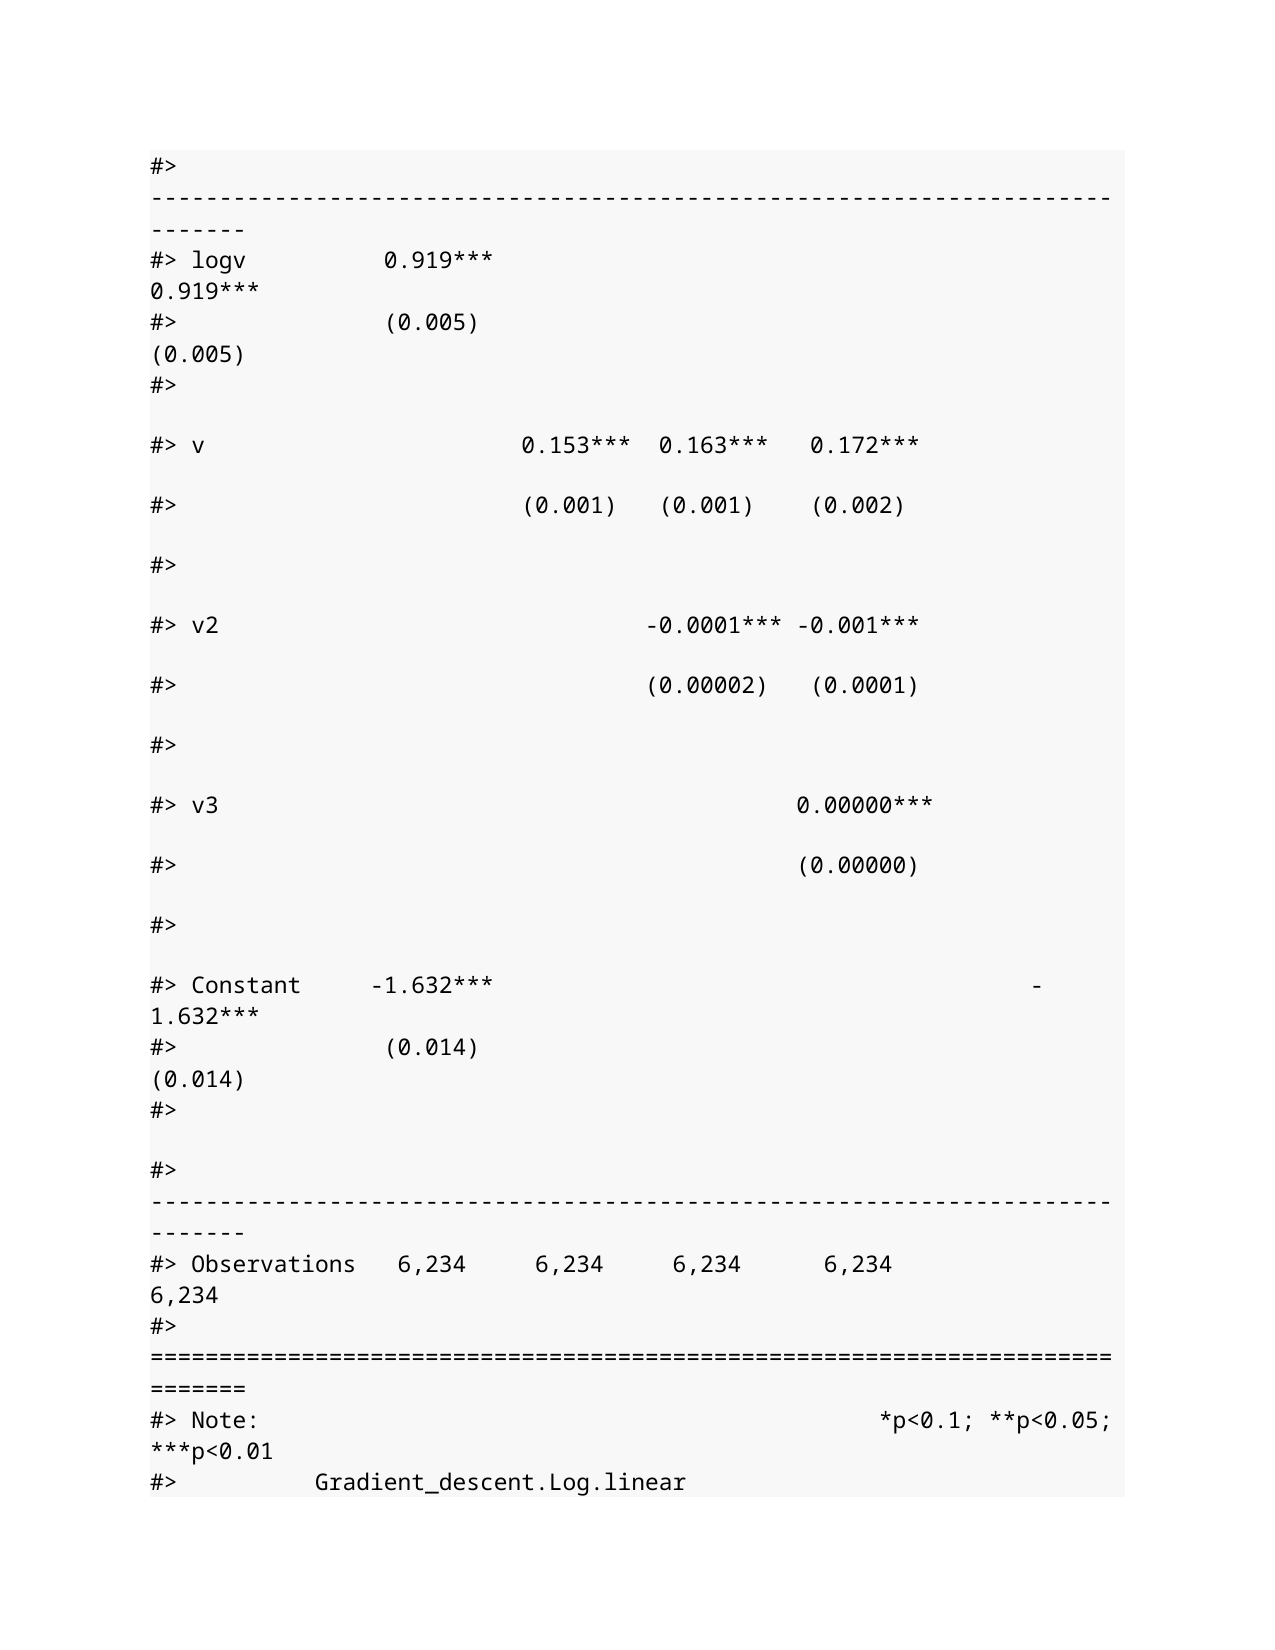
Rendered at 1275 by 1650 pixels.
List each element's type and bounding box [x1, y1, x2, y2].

text [150, 150, 1125, 1497]
